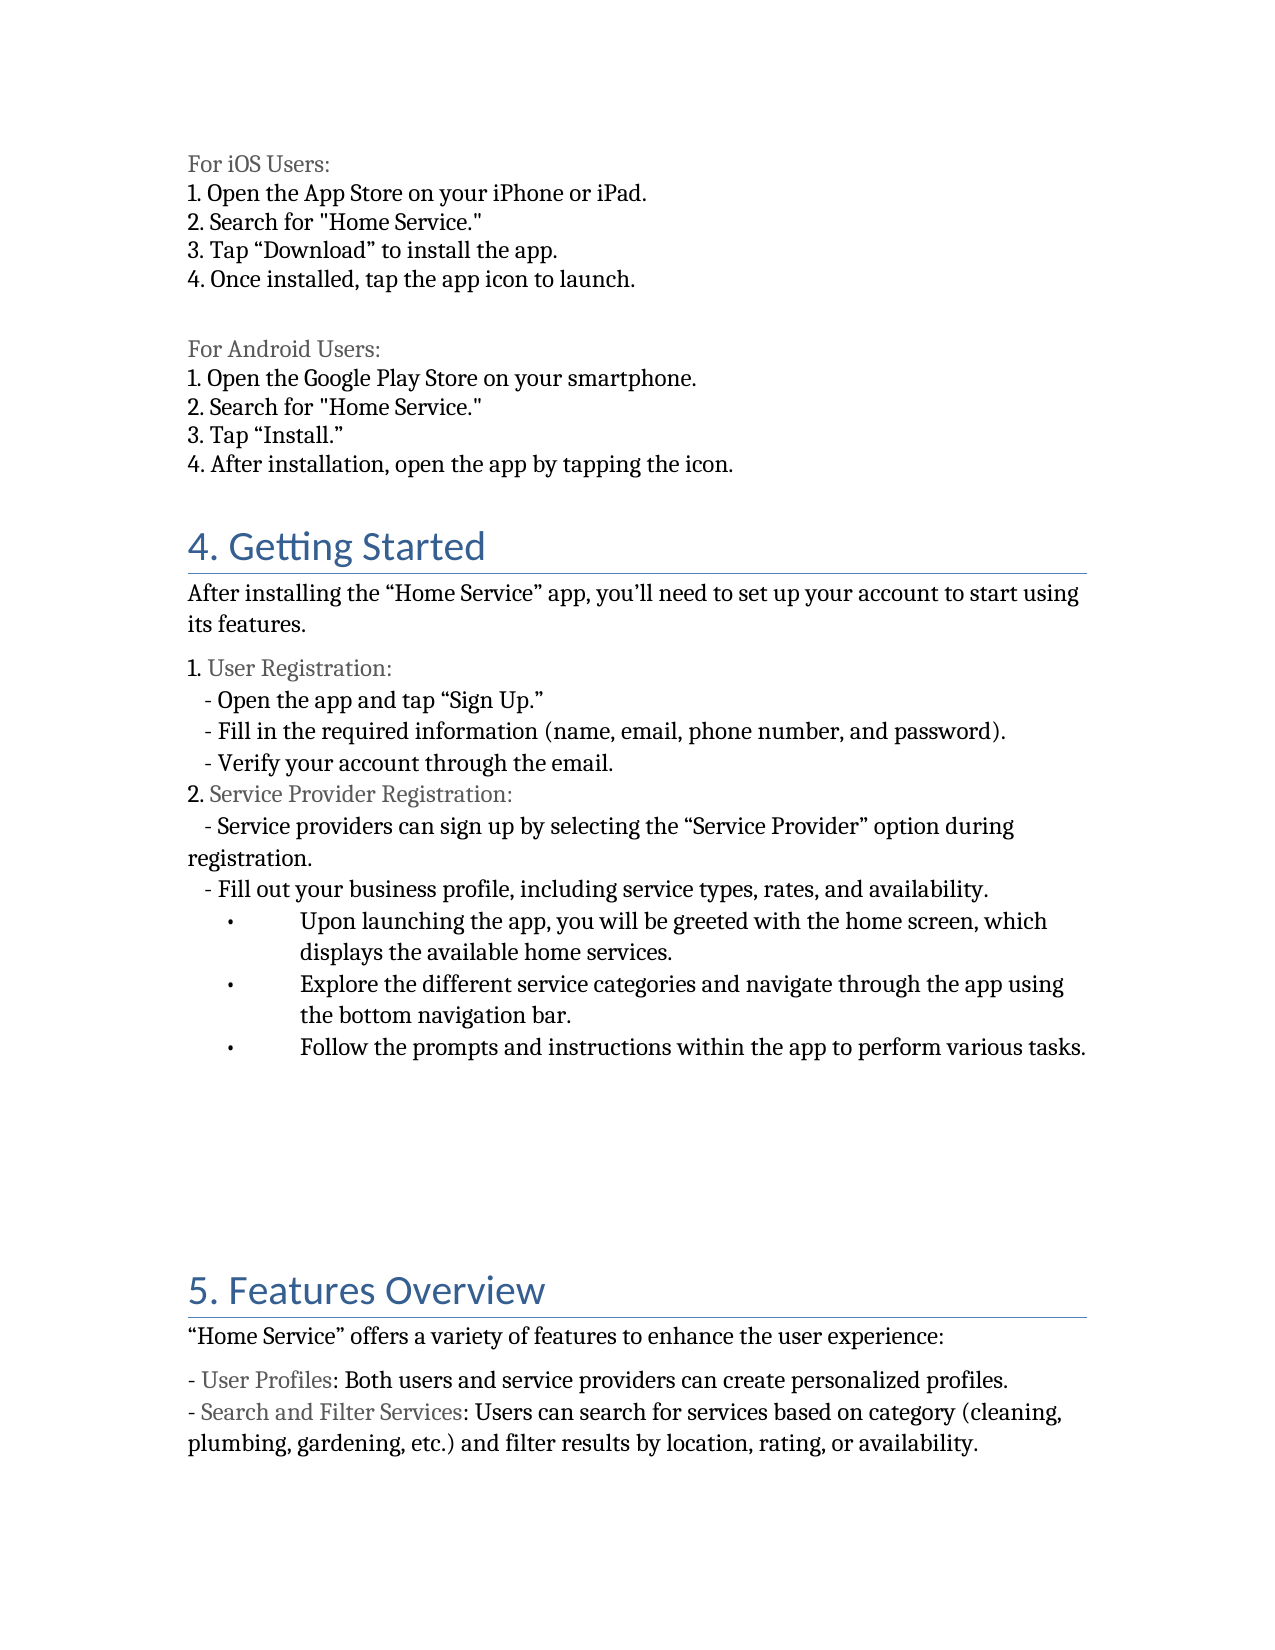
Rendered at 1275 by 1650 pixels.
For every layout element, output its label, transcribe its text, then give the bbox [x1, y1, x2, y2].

text 4. Once installed, tap the app icon to launch. [187, 265, 1087, 294]
text 2. Service Provider Registration: [187, 780, 1087, 809]
list Upon launching the app, you will be greeted with the home screen, which displays the available home services. [225, 907, 1087, 967]
text - Fill in the required information (name, email, phone number, and password). [187, 717, 1087, 746]
text After installing the “Home Service” app, you’ll need to set up your account to start using its features. [187, 578, 1087, 639]
text 3. Tap “Install.” [187, 421, 1087, 450]
text - Open the app and tap “Sign Up.” [187, 686, 1087, 714]
text - Fill out your business profile, including service types, rates, and availability. [187, 875, 1087, 904]
text For Android Users: [187, 335, 1087, 364]
text 3. Tap “Download” to install the app. [187, 236, 1087, 265]
text For iOS Users: [187, 150, 1087, 179]
text - Service providers can sign up by selecting the “Service Provider” option during registration. [187, 812, 1087, 872]
text “Home Service” offers a variety of features to enhance the user experience: [187, 1322, 1087, 1351]
text 1. User Registration: [187, 654, 1087, 683]
text 1. Open the Google Play Store on your smartphone. [187, 364, 1087, 392]
text 1. Open the App Store on your iPhone or iPad. [187, 179, 1087, 207]
text 2. Search for "Home Service." [187, 207, 1087, 236]
text 2. Search for "Home Service." [187, 392, 1087, 421]
list Explore the different service categories and navigate through the app using the bottom navigation bar. [225, 970, 1087, 1030]
subtitle 5. Features Overview [187, 1264, 1087, 1318]
text - Search and Filter Services: Users can search for services based on category (cleaning, plumbing, gardening, etc.) and filter results by location, rating, or availability. [187, 1398, 1087, 1458]
subtitle 4. Getting Started [187, 520, 1087, 574]
text 4. After installation, open the app by tapping the icon. [187, 450, 1087, 479]
text - Verify your account through the email. [187, 749, 1087, 778]
text - User Profiles: Both users and service providers can create personalized profiles. [187, 1366, 1087, 1395]
list Follow the prompts and instructions within the app to perform various tasks. [225, 1033, 1087, 1062]
